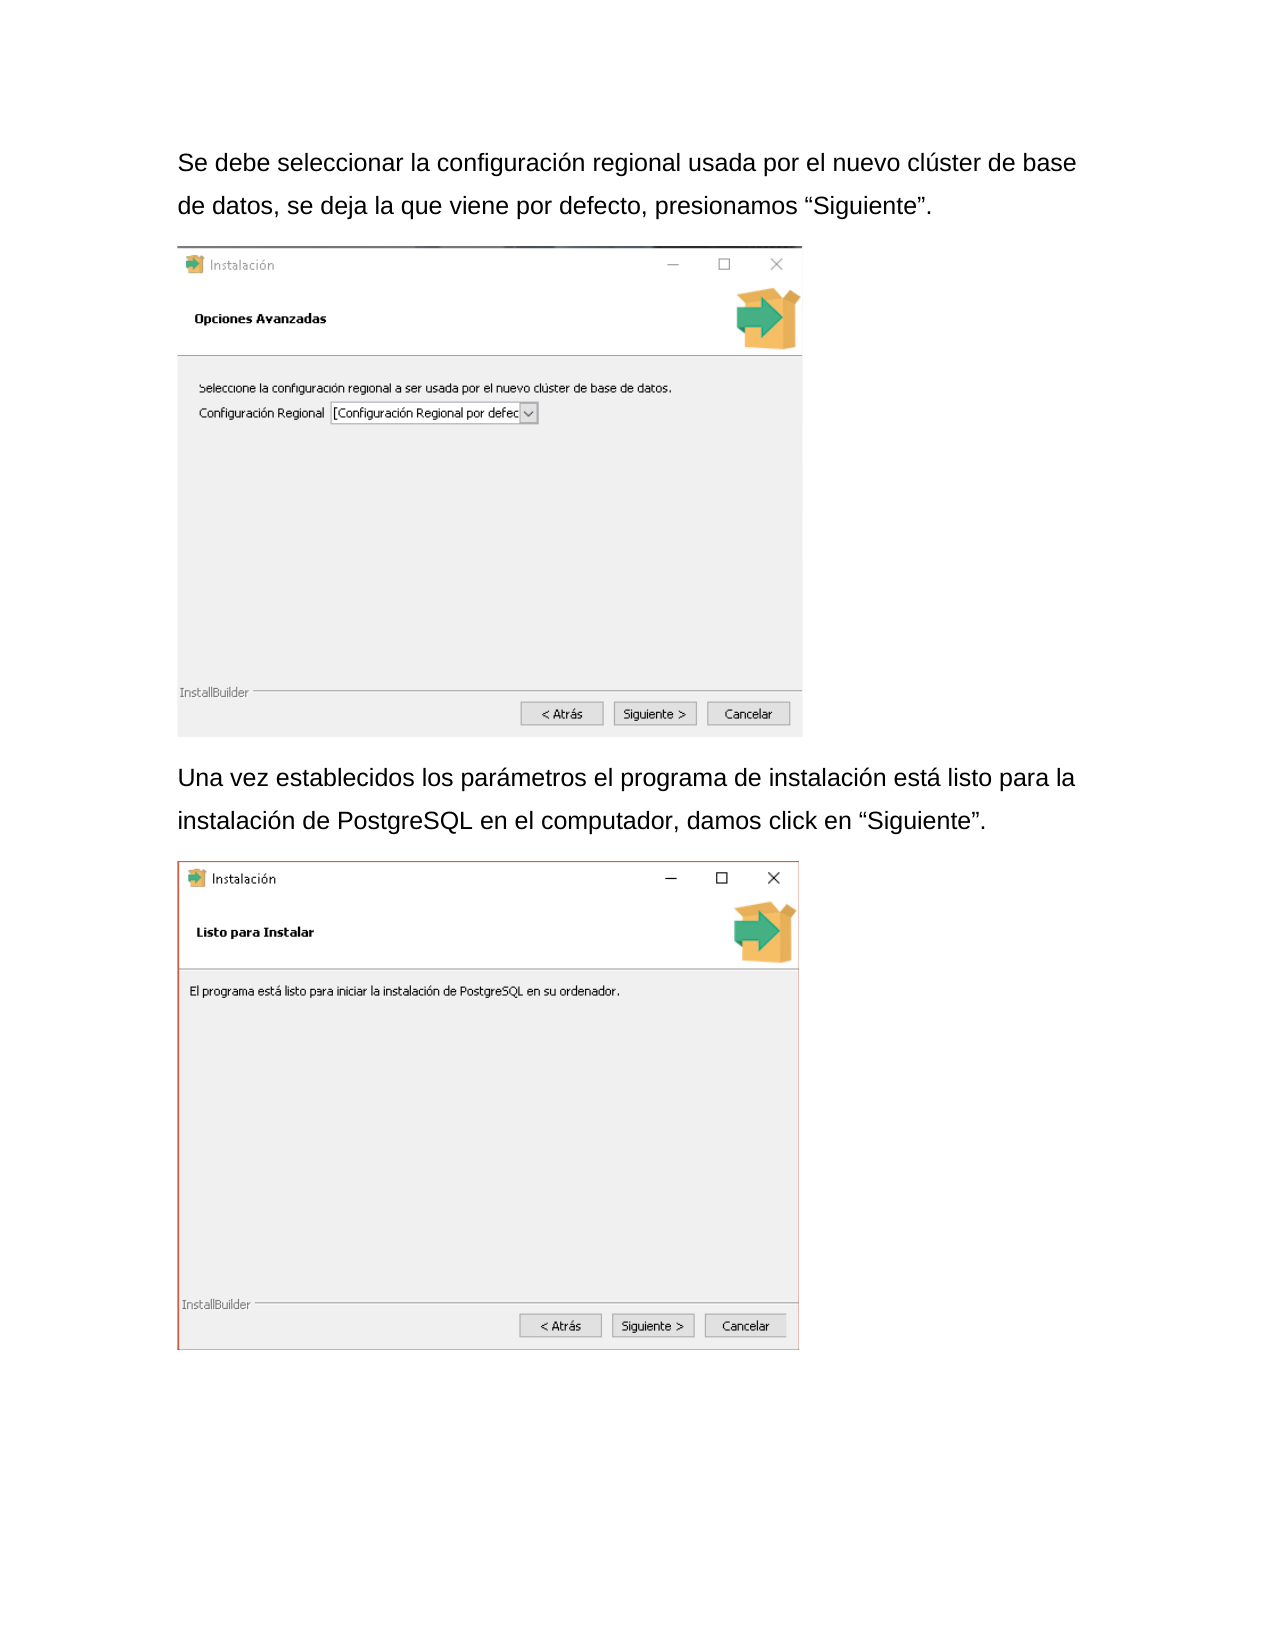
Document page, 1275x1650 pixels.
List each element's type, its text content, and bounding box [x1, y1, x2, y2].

text Una vez establecidos los parámetros el programa de instalación está listo para la instalación de PostgreSQL en el computador, damos click en “Siguiente”. [177, 763, 1098, 835]
text Se debe seleccionar la configuración regional usada por el nuevo clúster de base de datos, se deja la que viene por defecto, presionamos “Siguiente”. [177, 148, 1098, 219]
